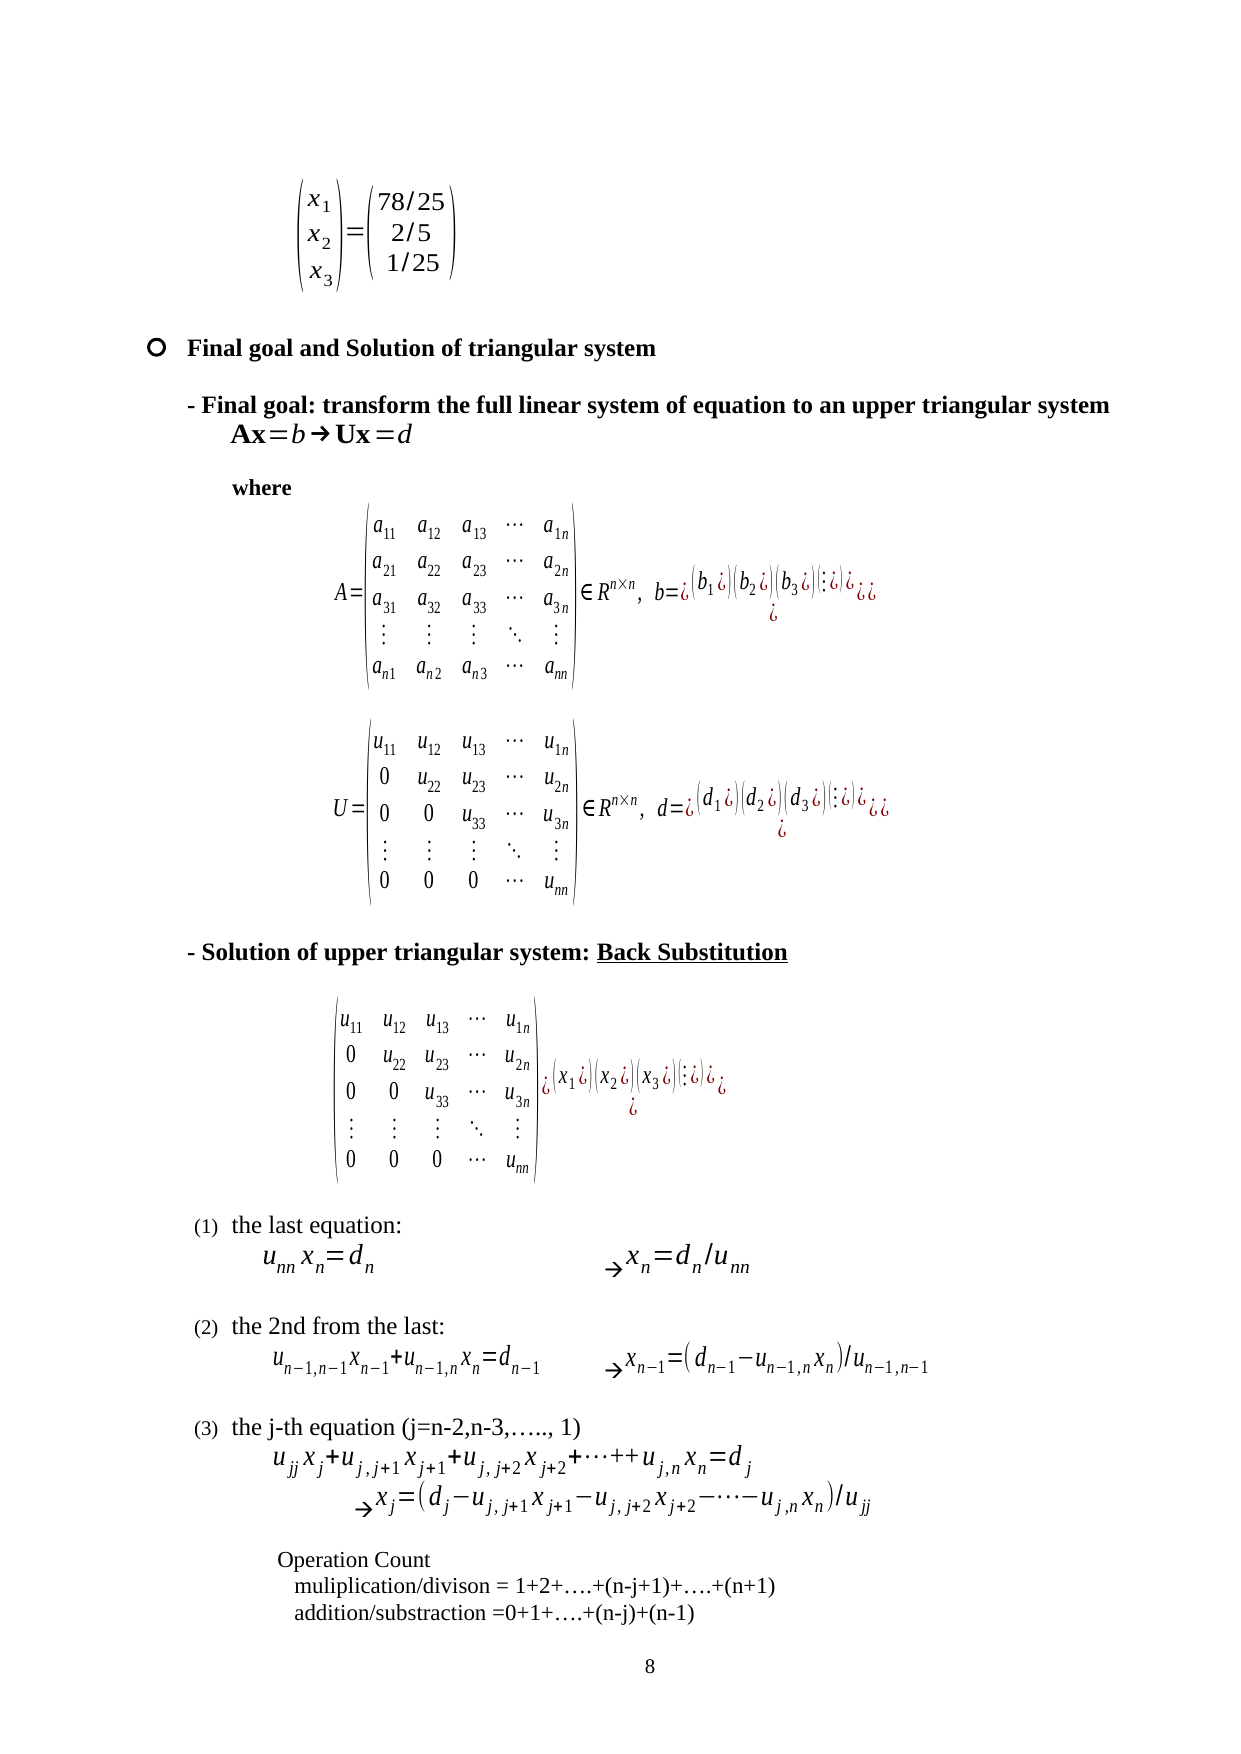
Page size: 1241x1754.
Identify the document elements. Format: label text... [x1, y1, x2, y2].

list addition/substraction =0+1+….+(n-j)+(n-1) [231, 1599, 1196, 1625]
list muliplication/divison = 1+2+….+(n-j+1)+….+(n+1) [231, 1572, 1196, 1599]
list Final goal and Solution of triangular system [145, 333, 1196, 362]
text - Solution of upper triangular system: Back Substitution [187, 937, 1196, 966]
text - Final goal: transform the full linear system of equation to an upper triangular system [187, 390, 1196, 419]
list the j-th equation (j=n-2,n-3,….., 1) [194, 1412, 1196, 1440]
text where [187, 474, 1196, 501]
list the 2nd from the last: [194, 1311, 1196, 1340]
list the last equation: [194, 1211, 1196, 1239]
list Operation Count [231, 1546, 1196, 1572]
